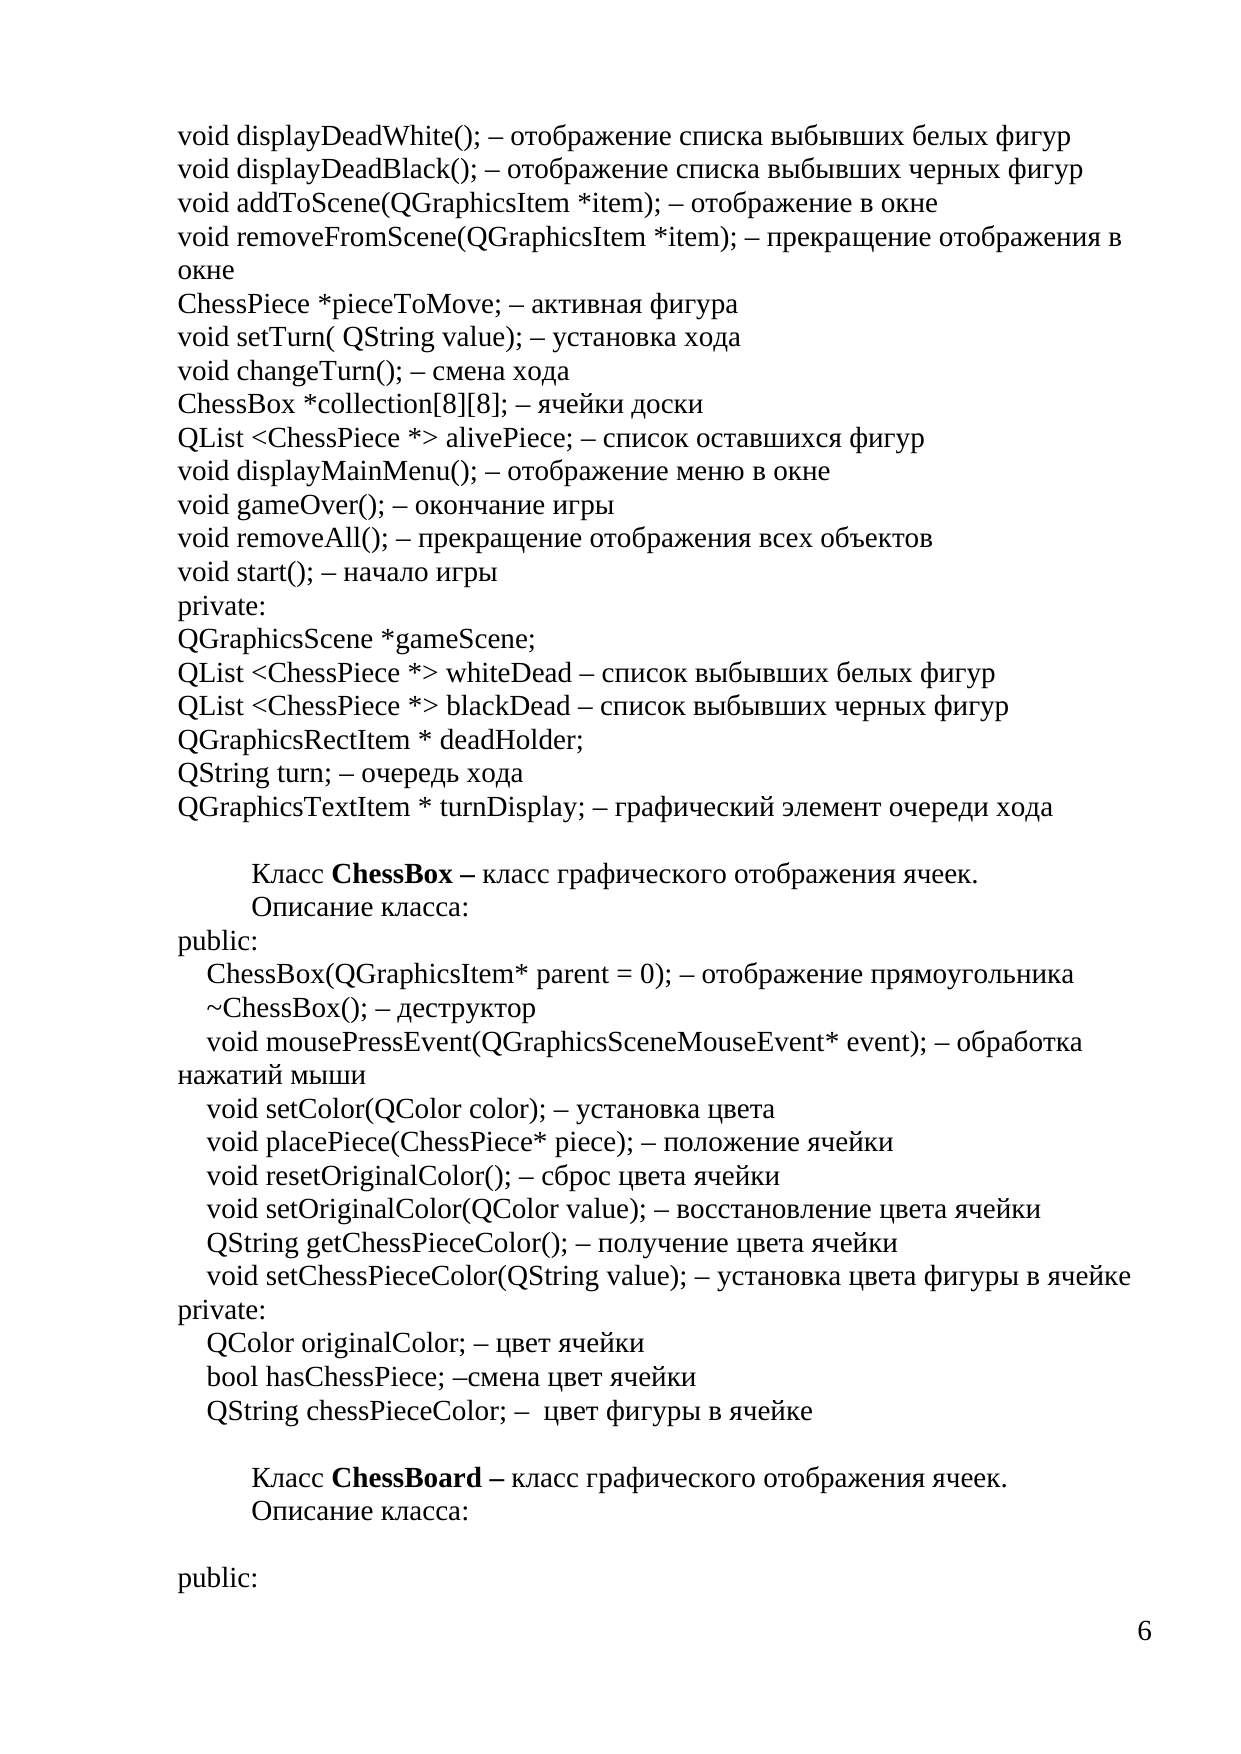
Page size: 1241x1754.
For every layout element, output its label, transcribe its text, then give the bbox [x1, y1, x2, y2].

text void setChessPieceColor(QString value); – установка цвета фигуры в ячейке [177, 1258, 1152, 1292]
text QList <ChessPiece *> alivePiece; – список оставшихся фигур [177, 420, 1152, 453]
text void start(); – начало игры [177, 554, 1152, 588]
text void changeTurn(); – смена хода [177, 353, 1152, 386]
text void resetOriginalColor(); – сброс цвета ячейки [177, 1158, 1152, 1191]
text void placePiece(ChessPiece* piece); – положение ячейки [177, 1124, 1152, 1158]
text public: [177, 923, 1152, 957]
text void removeAll(); – прекращение отображения всех объектов [177, 521, 1152, 554]
text public: [177, 1560, 1152, 1594]
text void setColor(QColor color); – установка цвета [177, 1091, 1152, 1124]
text void displayMainMenu(); – отображение меню в окне [177, 453, 1152, 487]
text private: [177, 1292, 1152, 1326]
text void setOriginalColor(QColor value); – восстановление цвета ячейки [177, 1191, 1152, 1225]
text private: [177, 588, 1152, 621]
text Класс ChessBoard – класс графического отображения ячеек. [177, 1460, 1152, 1493]
text QList <ChessPiece *> blackDead – список выбывших черных фигур [177, 688, 1152, 722]
text ChessPiece *pieceToMove; – активная фигура [177, 286, 1152, 319]
text void gameOver(); – окончание игры [177, 487, 1152, 521]
text void displayDeadWhite(); – отображение списка выбывших белых фигур [177, 118, 1152, 152]
text QColor originalColor; – цвет ячейки [177, 1326, 1152, 1359]
text Класс ChessBox – класс графического отображения ячеек. [177, 856, 1152, 889]
text ~ChessBox(); – деструктор [177, 990, 1152, 1024]
text QGraphicsTextItem * turnDisplay; – графический элемент очереди хода [177, 789, 1152, 822]
text QString getChessPieceColor(); – получение цвета ячейки [177, 1225, 1152, 1258]
text QGraphicsScene *gameScene; [177, 621, 1152, 655]
text QString turn; – очередь хода [177, 755, 1152, 789]
text void mousePressEvent(QGraphicsSceneMouseEvent* event); – обработка нажатий мыши [177, 1024, 1152, 1091]
text bool hasChessPiece; –смена цвет ячейки [177, 1359, 1152, 1393]
text QGraphicsRectItem * deadHolder; [177, 722, 1152, 755]
text QList <ChessPiece *> whiteDead – список выбывших белых фигур [177, 655, 1152, 688]
text void removeFromScene(QGraphicsItem *item); – прекращение отображения в окне [177, 219, 1152, 286]
text Описание класса: [177, 889, 1152, 923]
text ChessBox *collection[8][8]; – ячейки доски [177, 386, 1152, 420]
text QString chessPieceColor; – цвет фигуры в ячейке [177, 1393, 1152, 1426]
text Описание класса: [177, 1493, 1152, 1527]
text void setTurn( QString value); – установка хода [177, 319, 1152, 353]
text void addToScene(QGraphicsItem *item); – отображение в окне [177, 185, 1152, 219]
text ChessBox(QGraphicsItem* parent = 0); – отображение прямоугольника [177, 957, 1152, 990]
text void displayDeadBlack(); – отображение списка выбывших черных фигур [177, 152, 1152, 185]
